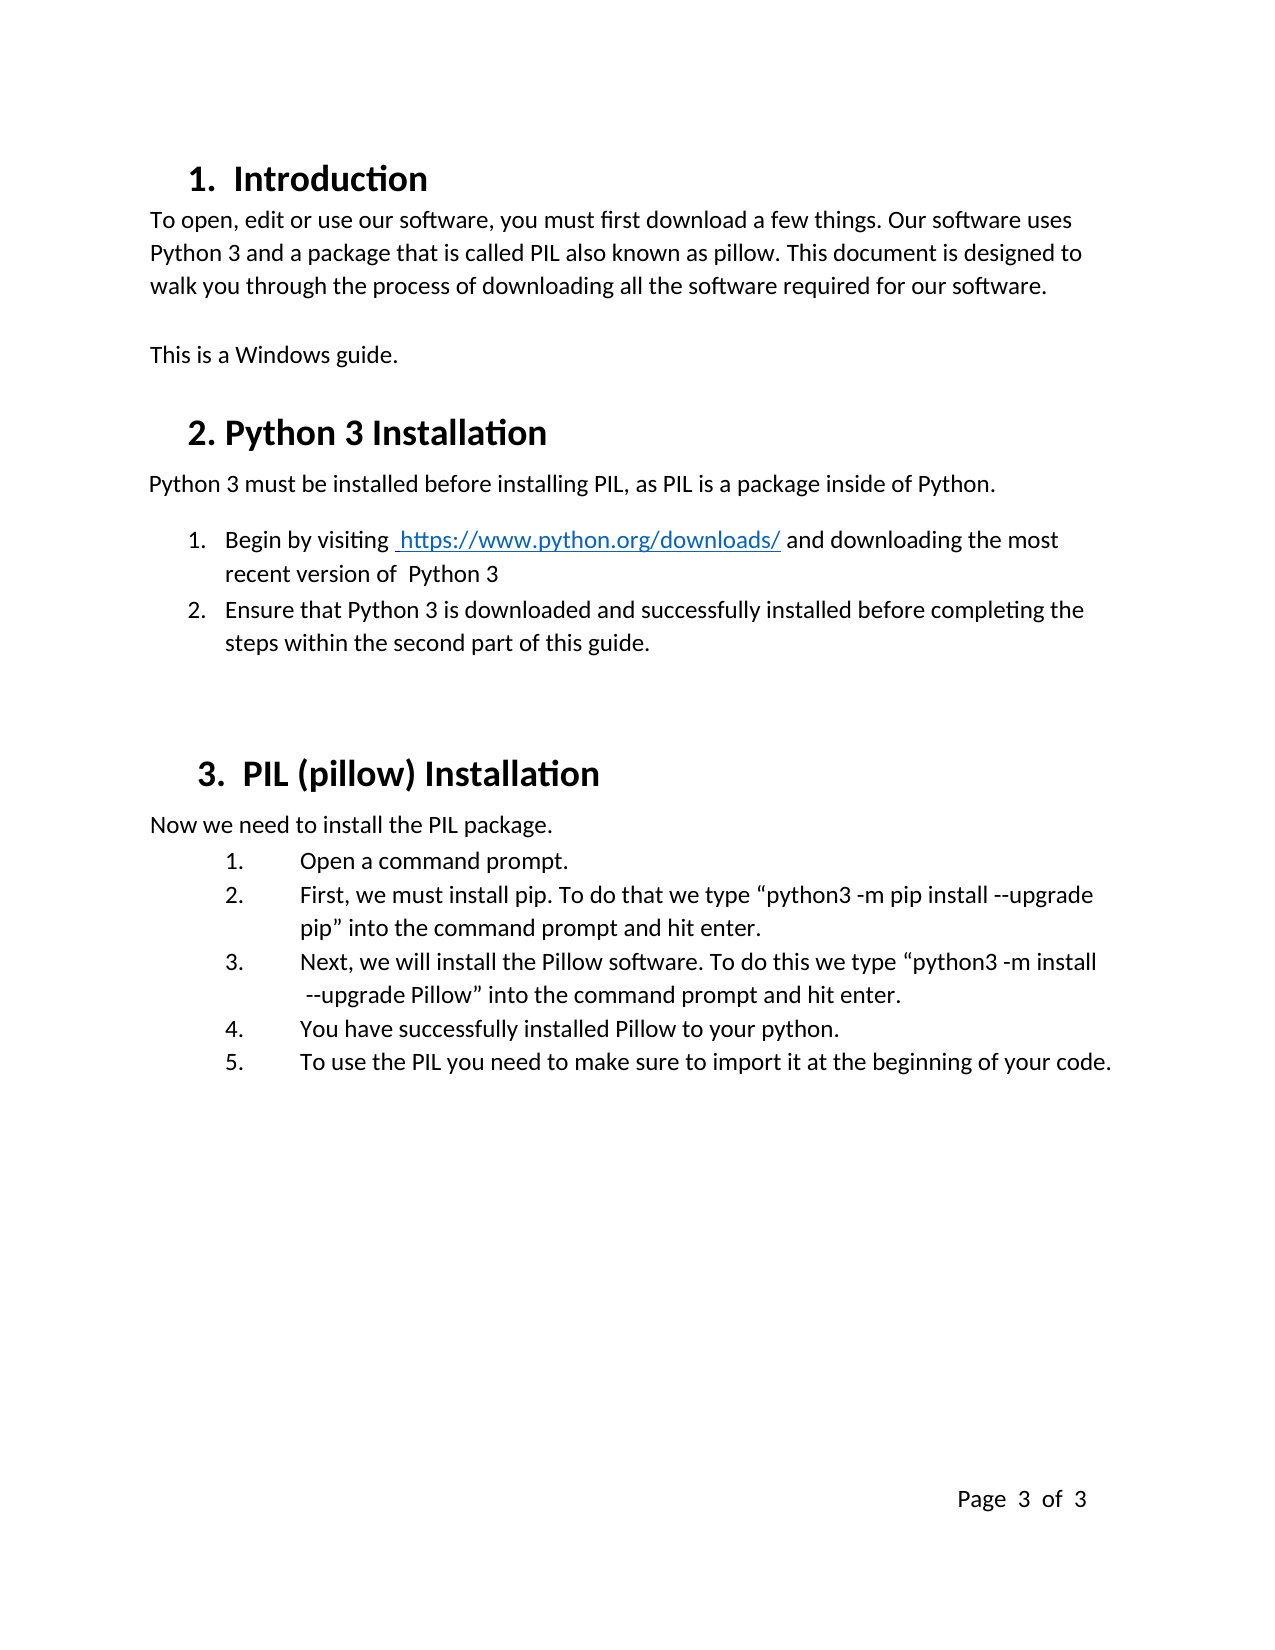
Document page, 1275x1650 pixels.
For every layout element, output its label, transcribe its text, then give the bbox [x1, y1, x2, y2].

subtitle 1. Introduction [187, 155, 1133, 201]
list Next, we will install the Pillow software. To do this we type “python3 -m install [225, 946, 1133, 976]
list You have successfully installed Pillow to your python. [225, 1013, 1133, 1043]
list --upgrade Pillow” into the command prompt and hit enter. [225, 979, 1133, 1010]
list First, we must install pip. To do that we type “python3 -m pip install --upgrade pip” into the command prompt and hit enter. [225, 879, 1133, 943]
text Now we need to install the PIL package. [150, 809, 1133, 840]
subtitle 3. PIL (pillow) Installation [197, 750, 1133, 796]
text This is a Windows guide. [150, 339, 1133, 370]
list To use the PIL you need to make sure to import it at the beginning of your code. [225, 1046, 1133, 1077]
text To open, edit or use our software, you must first download a few things. Our software uses Python 3 and a package that is called PIL also known as pillow. This document is designed to walk you through the process of downloading all the software required for our software. [150, 204, 1133, 301]
subtitle 2. Python 3 Installation [187, 409, 1133, 455]
list Ensure that Python 3 is downloaded and successfully installed before completing the steps within the second part of this guide. [187, 594, 1133, 658]
list Open a command prompt. [225, 845, 1133, 876]
list Begin by visiting https://www.python.org/downloads/ and downloading the most recent version of Python 3 [187, 524, 1133, 589]
text Python 3 must be installed before installing PIL, as PIL is a package inside of Python. [148, 468, 1133, 499]
